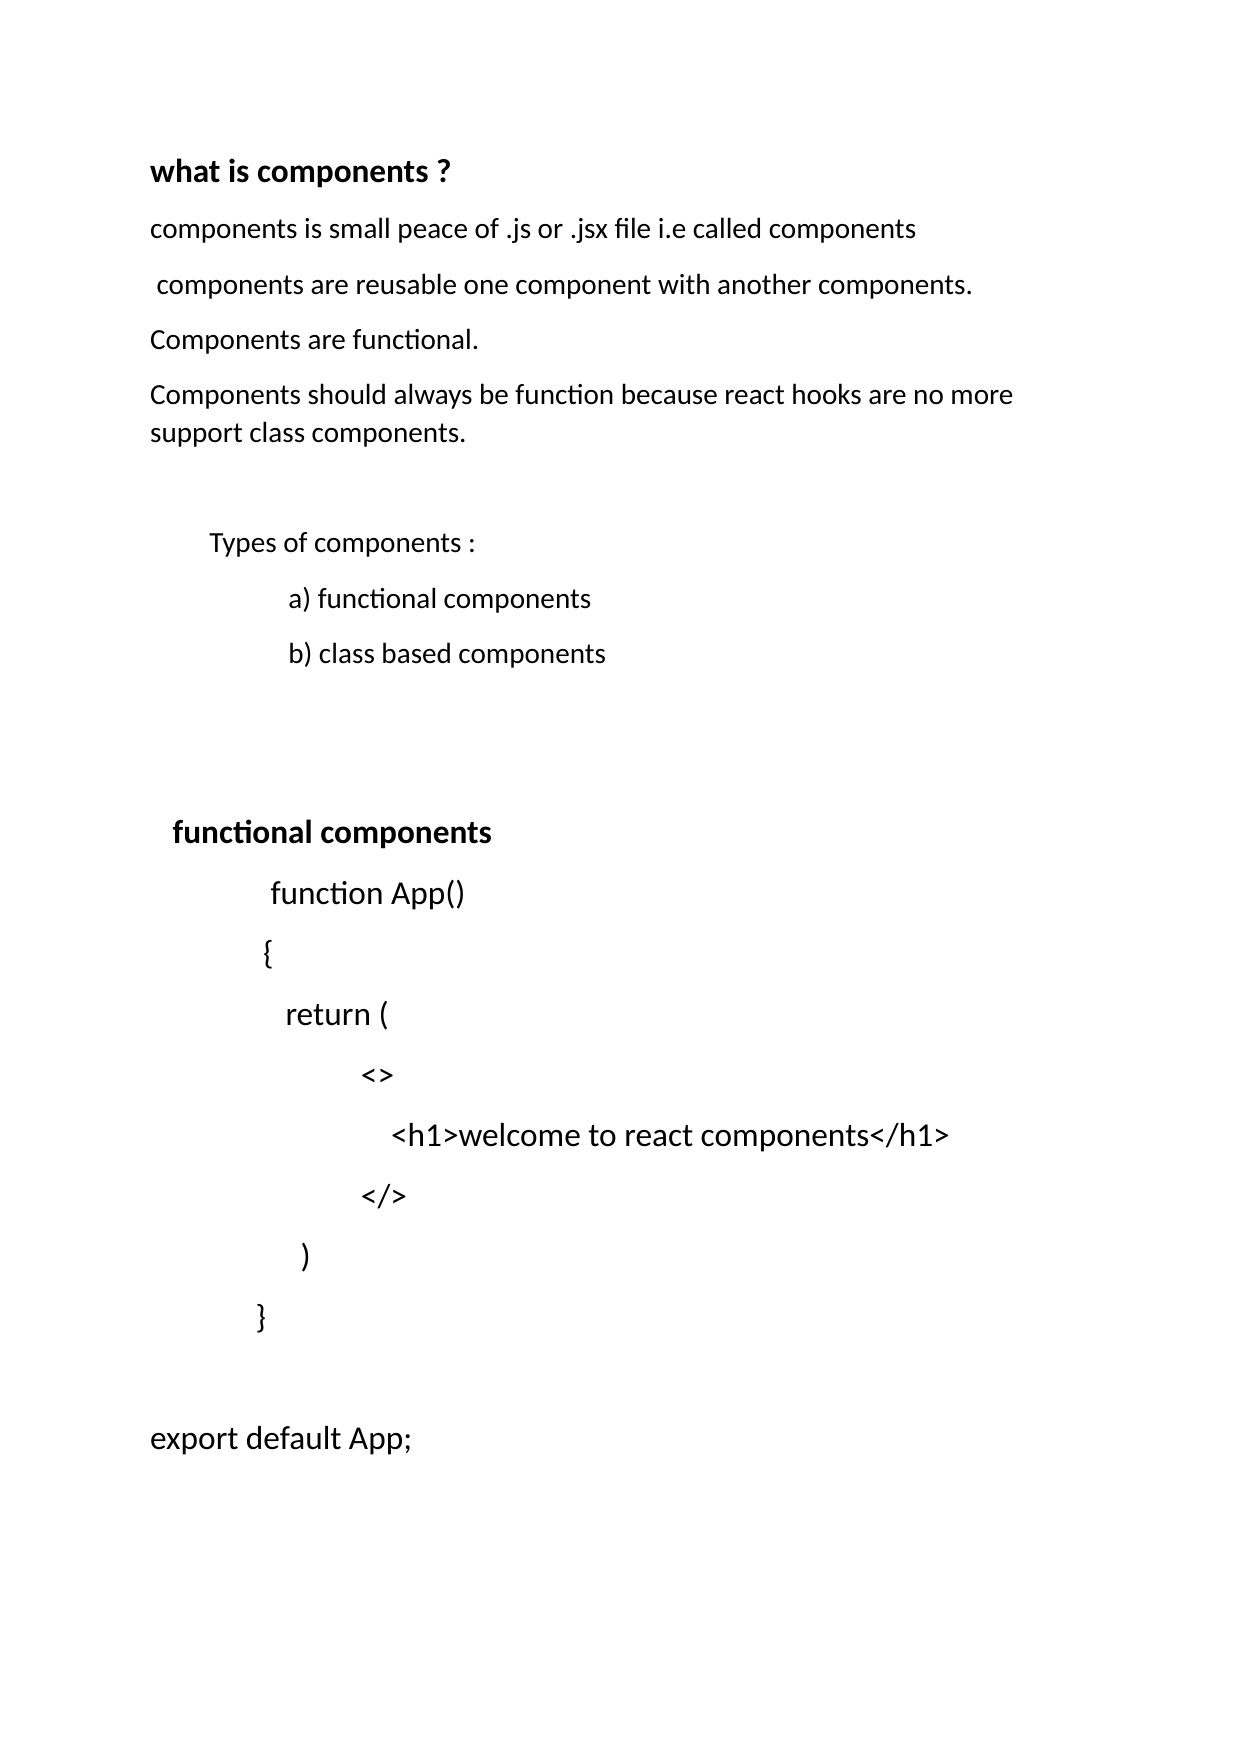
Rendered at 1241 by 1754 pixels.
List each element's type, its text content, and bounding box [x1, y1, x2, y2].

text ) [150, 1236, 1090, 1276]
text Components should always be function because react hooks are no more support class components. [150, 376, 1090, 450]
text functional components [150, 811, 1090, 852]
text Components are functional. [150, 321, 1090, 356]
text function App() [150, 872, 1090, 912]
text <h1>welcome to react components</h1> [150, 1114, 1090, 1155]
text } [150, 1296, 1090, 1337]
text </> [150, 1175, 1090, 1216]
text a) functional components [150, 580, 1090, 615]
text Types of components : [150, 524, 1090, 560]
text <> [150, 1054, 1090, 1094]
text components is small peace of .js or .jsx file i.e called components [150, 211, 1090, 246]
text return ( [150, 993, 1090, 1034]
text b) class based components [150, 635, 1090, 670]
text export default App; [150, 1417, 1090, 1458]
text components are reusable one component with another components. [150, 266, 1090, 301]
text what is components ? [150, 150, 1090, 191]
text { [150, 932, 1090, 973]
